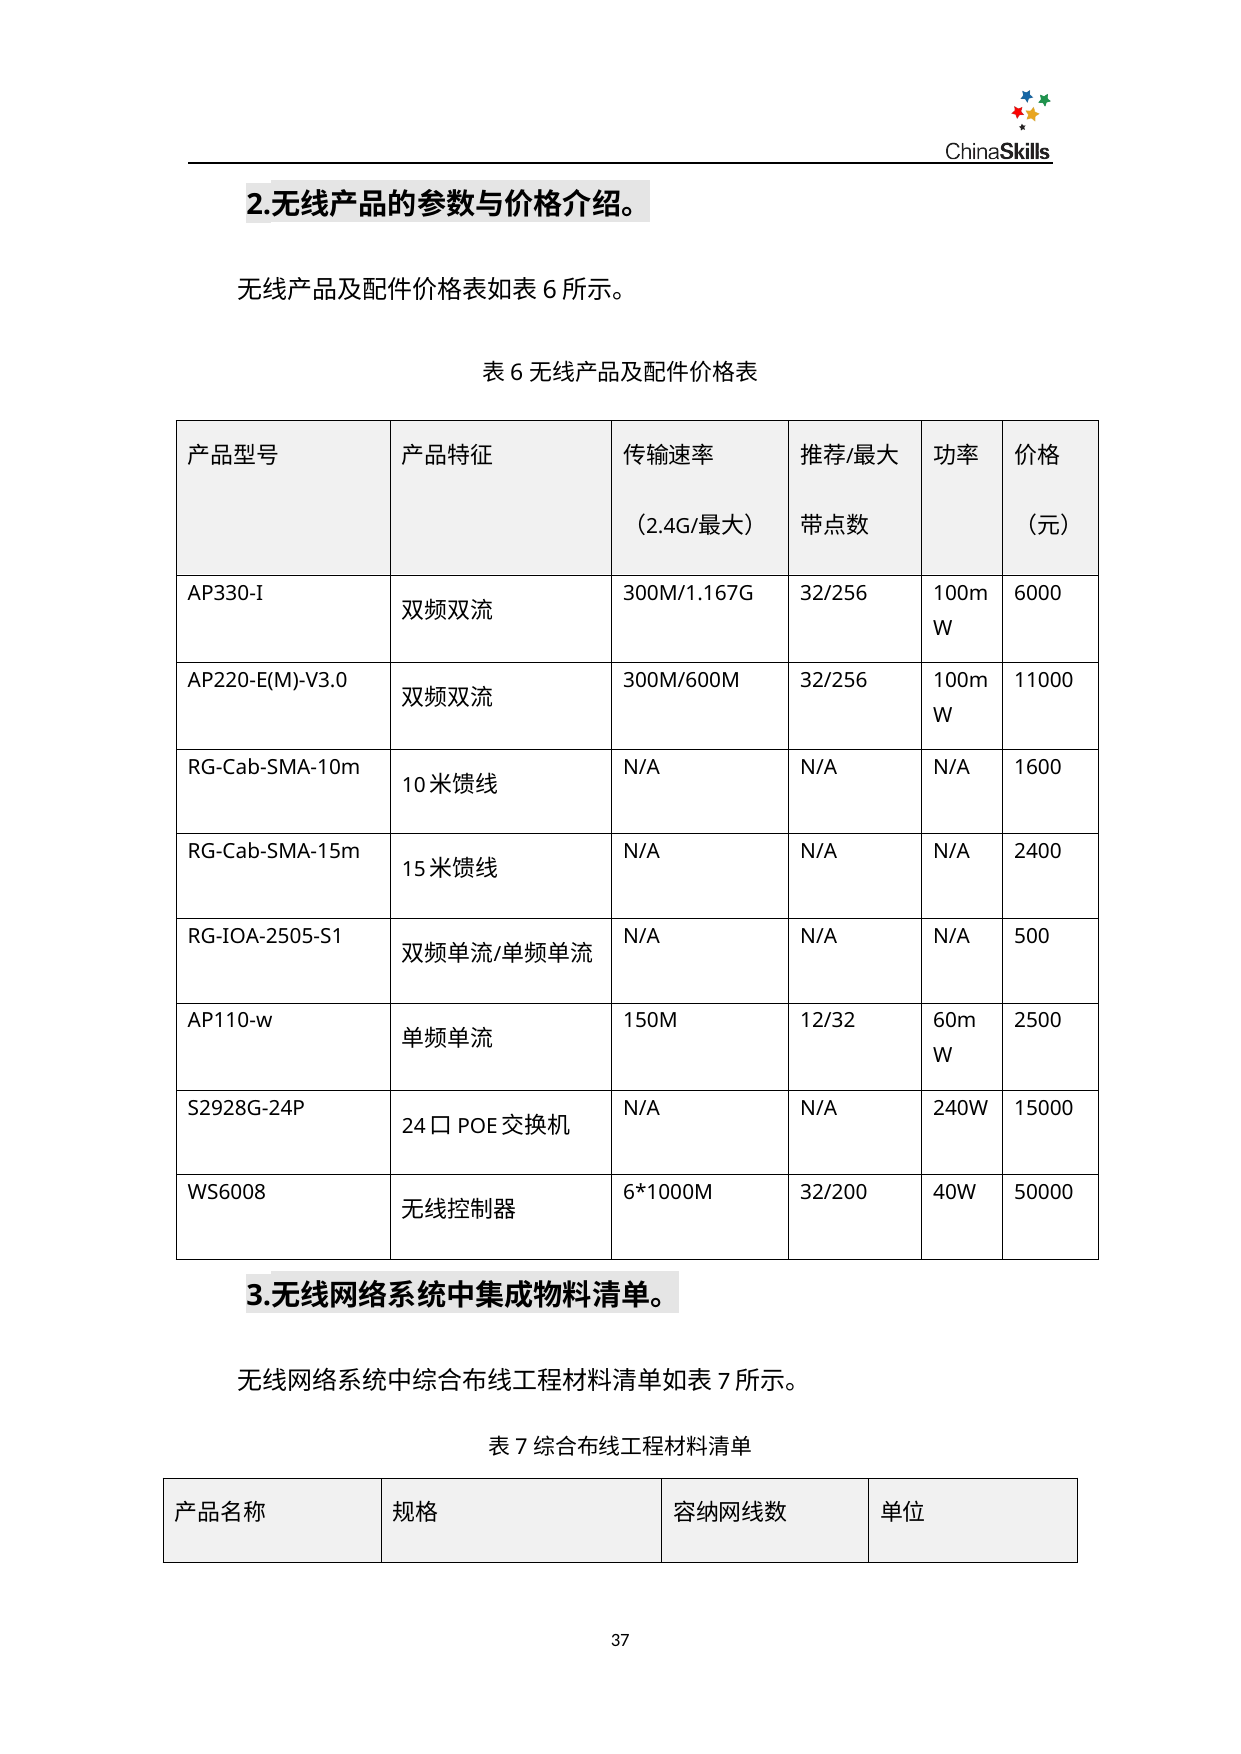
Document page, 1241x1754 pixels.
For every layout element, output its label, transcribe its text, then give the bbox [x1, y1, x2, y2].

table_cell 300M/1.167G [612, 576, 788, 662]
text 无线产品及配件价格表如表6所示。 [187, 255, 1053, 320]
table_header 产品名称 [164, 1479, 381, 1562]
table_header 单位 [869, 1479, 1077, 1562]
table_cell N/A [922, 834, 1002, 918]
text 3.无线网络系统中集成物料清单。 [187, 1260, 1053, 1325]
table_cell RG-Cab-SMA-15m [177, 834, 390, 918]
table_cell 双频双流 [391, 576, 611, 662]
table_cell N/A [789, 750, 921, 833]
table_cell 6*1000M [612, 1175, 788, 1259]
table_cell 32/256 [789, 576, 921, 662]
table_header 规格 [382, 1479, 661, 1562]
table_cell 60mW [922, 1004, 1002, 1089]
text 无线网络系统中综合布线工程材料清单如表7所示。 [187, 1346, 1053, 1411]
picture [944, 88, 1053, 161]
table_header 传输速率（2.4G/最大） [612, 421, 788, 574]
text 2.无线产品的参数与价格介绍。 [187, 169, 1053, 234]
table_cell RG-IOA-2505-S1 [177, 919, 390, 1002]
table_cell 10米馈线 [391, 750, 611, 833]
table_cell WS6008 [177, 1175, 390, 1259]
table_cell RG-Cab-SMA-10m [177, 750, 390, 833]
table_cell AP220-E(M)-V3.0 [177, 663, 390, 749]
table_cell 100mW [922, 576, 1002, 662]
table_header 推荐/最大带点数 [789, 421, 921, 574]
table_cell AP330-I [177, 576, 390, 662]
table_cell 100mW [922, 663, 1002, 749]
table_cell N/A [612, 919, 788, 1002]
table_cell 500 [1003, 919, 1098, 1002]
table_cell 150M [612, 1004, 788, 1089]
table_cell 240W [922, 1091, 1002, 1174]
table_cell N/A [789, 834, 921, 918]
table_cell 1600 [1003, 750, 1098, 833]
table_cell 32/256 [789, 663, 921, 749]
table_cell 32/200 [789, 1175, 921, 1259]
text 表7 综合布线工程材料清单 [187, 1429, 1053, 1462]
table_header 产品特征 [391, 421, 611, 574]
table_cell 双频双流 [391, 663, 611, 749]
table_cell 2500 [1003, 1004, 1098, 1089]
table_cell 双频单流/单频单流 [391, 919, 611, 1002]
table_cell 40W [922, 1175, 1002, 1259]
table_cell 无线控制器 [391, 1175, 611, 1259]
table_cell N/A [612, 1091, 788, 1174]
table_cell AP110-w [177, 1004, 390, 1089]
table_cell 15米馈线 [391, 834, 611, 918]
table_cell N/A [922, 750, 1002, 833]
table_cell N/A [922, 919, 1002, 1002]
table_header 价格（元） [1003, 421, 1098, 574]
table_cell 300M/600M [612, 663, 788, 749]
table_cell 12/32 [789, 1004, 921, 1089]
table_cell 11000 [1003, 663, 1098, 749]
text 表6 无线产品及配件价格表 [187, 338, 1053, 403]
table_cell N/A [789, 1091, 921, 1174]
table_cell S2928G-24P [177, 1091, 390, 1174]
table_header 容纳网线数 [662, 1479, 868, 1562]
table_cell N/A [612, 834, 788, 918]
table_header 功率 [922, 421, 1002, 574]
table_cell N/A [789, 919, 921, 1002]
table_cell 24口POE交换机 [391, 1091, 611, 1174]
table_cell 50000 [1003, 1175, 1098, 1259]
table_cell 15000 [1003, 1091, 1098, 1174]
table_cell 6000 [1003, 576, 1098, 662]
table_cell 单频单流 [391, 1004, 611, 1089]
table_cell 2400 [1003, 834, 1098, 918]
table_cell N/A [612, 750, 788, 833]
table_header 产品型号 [177, 421, 390, 574]
